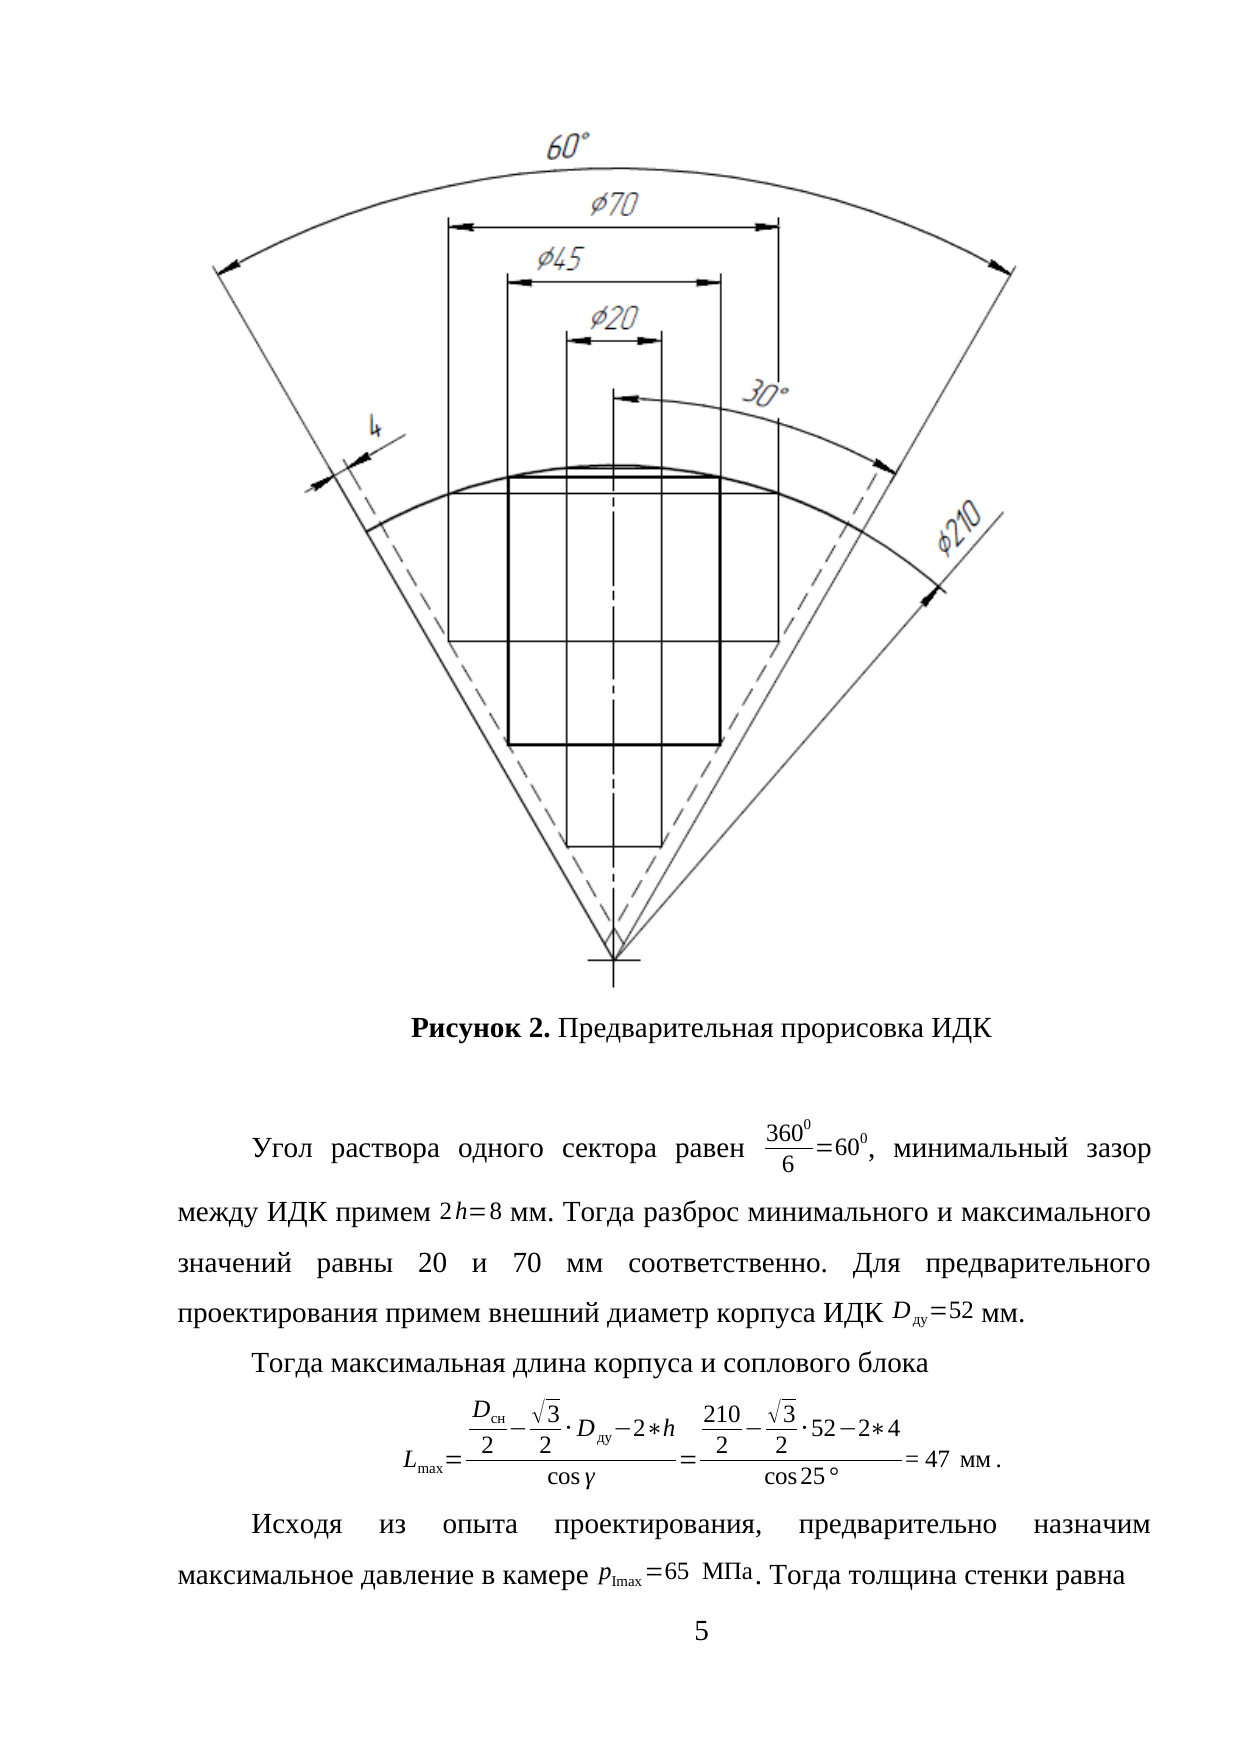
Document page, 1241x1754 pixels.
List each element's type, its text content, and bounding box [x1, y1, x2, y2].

text Исходя из опыта проектирования, предварительно назначим максимальное давление в камере . Тогда толщина стенки равна [177, 1506, 1152, 1590]
text Тогда максимальная длина корпуса и соплового блока [177, 1345, 1152, 1379]
text Угол раствора одного сектора равен , минимальный зазор между ИДК примем мм. Тогда разброс минимального и максимального значений равны 20 и 70 мм соответственно. Для предварительного проектирования примем внешний диаметр корпуса ИДК мм. [177, 1115, 1152, 1329]
text Рисунок 2. Предварительная прорисовка ИДК [177, 1011, 1152, 1044]
picture [177, 118, 1108, 994]
